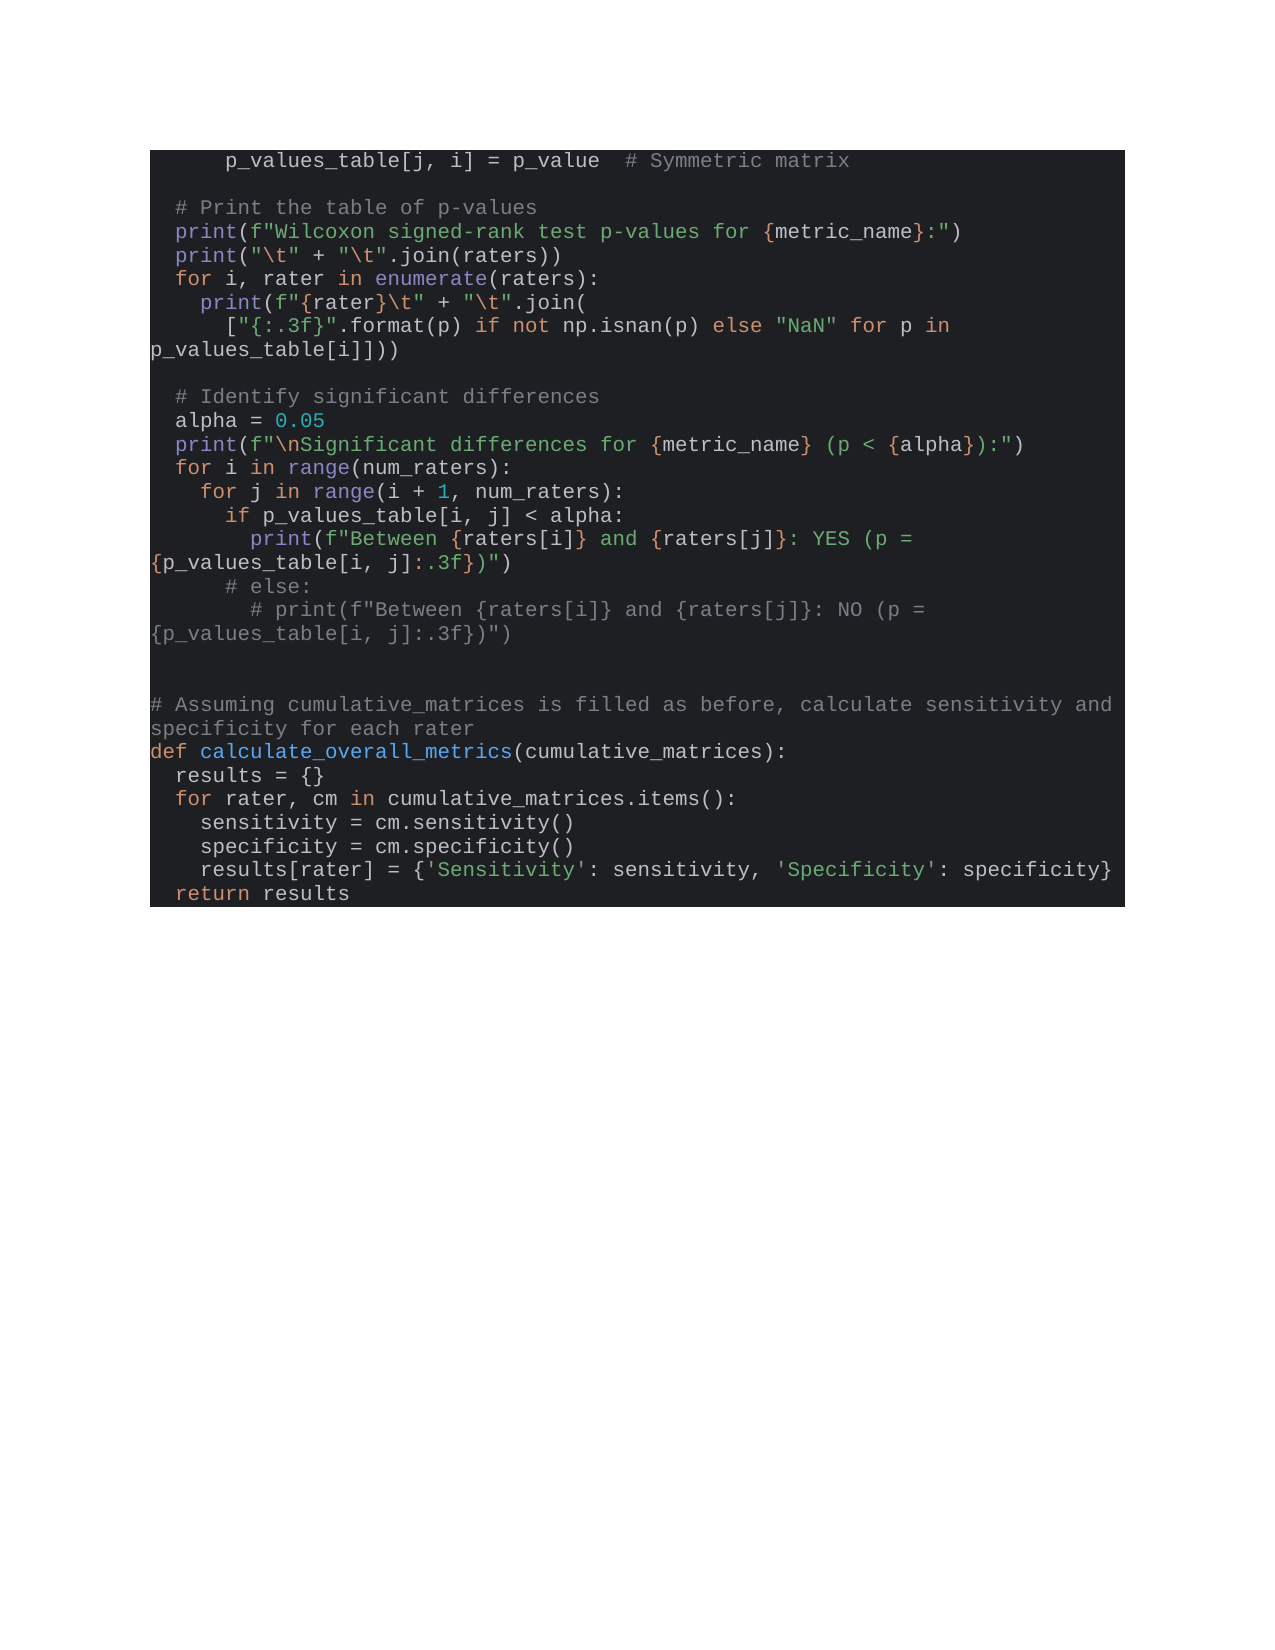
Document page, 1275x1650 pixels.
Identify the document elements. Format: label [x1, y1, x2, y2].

text [150, 150, 1125, 907]
